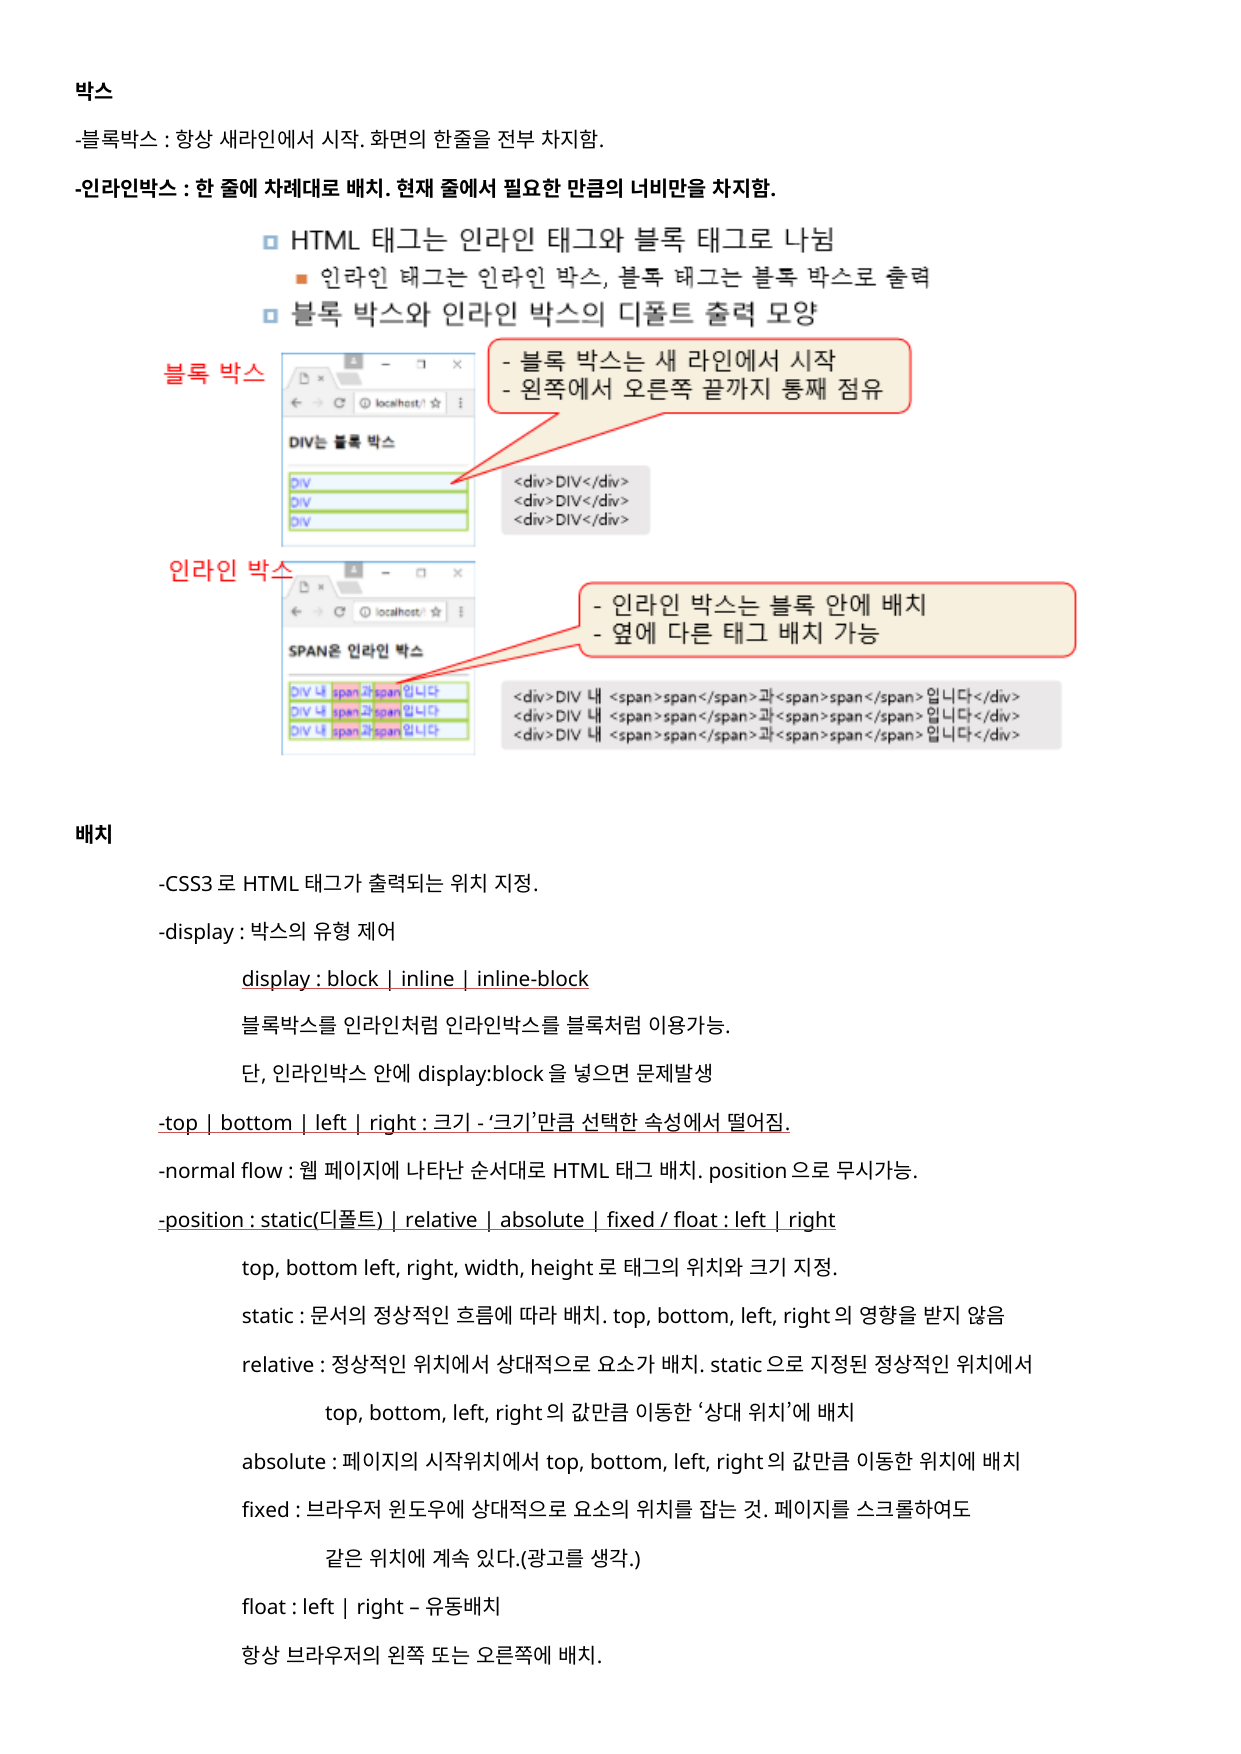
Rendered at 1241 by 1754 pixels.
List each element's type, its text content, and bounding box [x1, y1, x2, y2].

text relative : 정상적인 위치에서 상대적으로 요소가 배치. static으로 지정된 정상적인 위치에서 [158, 1348, 1165, 1378]
picture [158, 220, 1078, 757]
text top, bottom left, right, width, height로 태그의 위치와 크기 지정. [158, 1251, 1165, 1282]
text fixed : 브라우저 윈도우에 상대적으로 요소의 위치를 잡는 것. 페이지를 스크롤하여도 [158, 1493, 1165, 1524]
text -인라인박스 : 한 줄에 차례대로 배치. 현재 줄에서 필요한 만큼의 너비만을 차지함. [75, 172, 1165, 202]
text 같은 위치에 계속 있다.(광고를 생각.) [242, 1542, 1165, 1572]
text 단, 인라인박스 안에 display:block을 넣으면 문제발생 [158, 1058, 1165, 1088]
text top, bottom, left, right의 값만큼 이동한 ‘상대 위치’에 배치 [325, 1397, 1165, 1427]
text 블록박스를 인라인처럼 인라인박스를 블록처럼 이용가능. [158, 1009, 1165, 1039]
text 박스 [75, 75, 1165, 105]
text -블록박스 : 항상 새라인에서 시작. 화면의 한줄을 전부 차지함. [75, 123, 1165, 154]
text absolute : 페이지의 시작위치에서 top, bottom, left, right의 값만큼 이동한 위치에 배치 [158, 1445, 1165, 1475]
text -display : 박스의 유형 제어 [75, 915, 1165, 946]
text -normal flow : 웹 페이지에 나타난 순서대로 HTML 태그 배치. position으로 무시가능. [75, 1154, 1165, 1185]
text float : left | right – 유동배치 [158, 1590, 1165, 1621]
text 배치 [75, 818, 1165, 849]
text -top | bottom | left | right : 크기 - ‘크기’만큼 선택한 속성에서 떨어짐. [75, 1106, 1165, 1136]
text static : 문서의 정상적인 흐름에 따라 배치. top, bottom, left, right의 영향을 받지 않음 [158, 1300, 1165, 1330]
text -CSS3로 HTML 태그가 출력되는 위치 지정. [75, 867, 1165, 897]
text display : block | inline | inline-block [158, 964, 1165, 992]
text -position : static(디폴트) | relative | absolute | fixed / float : left | right [75, 1203, 1165, 1233]
text 항상 브라우저의 왼쪽 또는 오른쪽에 배치. [158, 1639, 1165, 1669]
